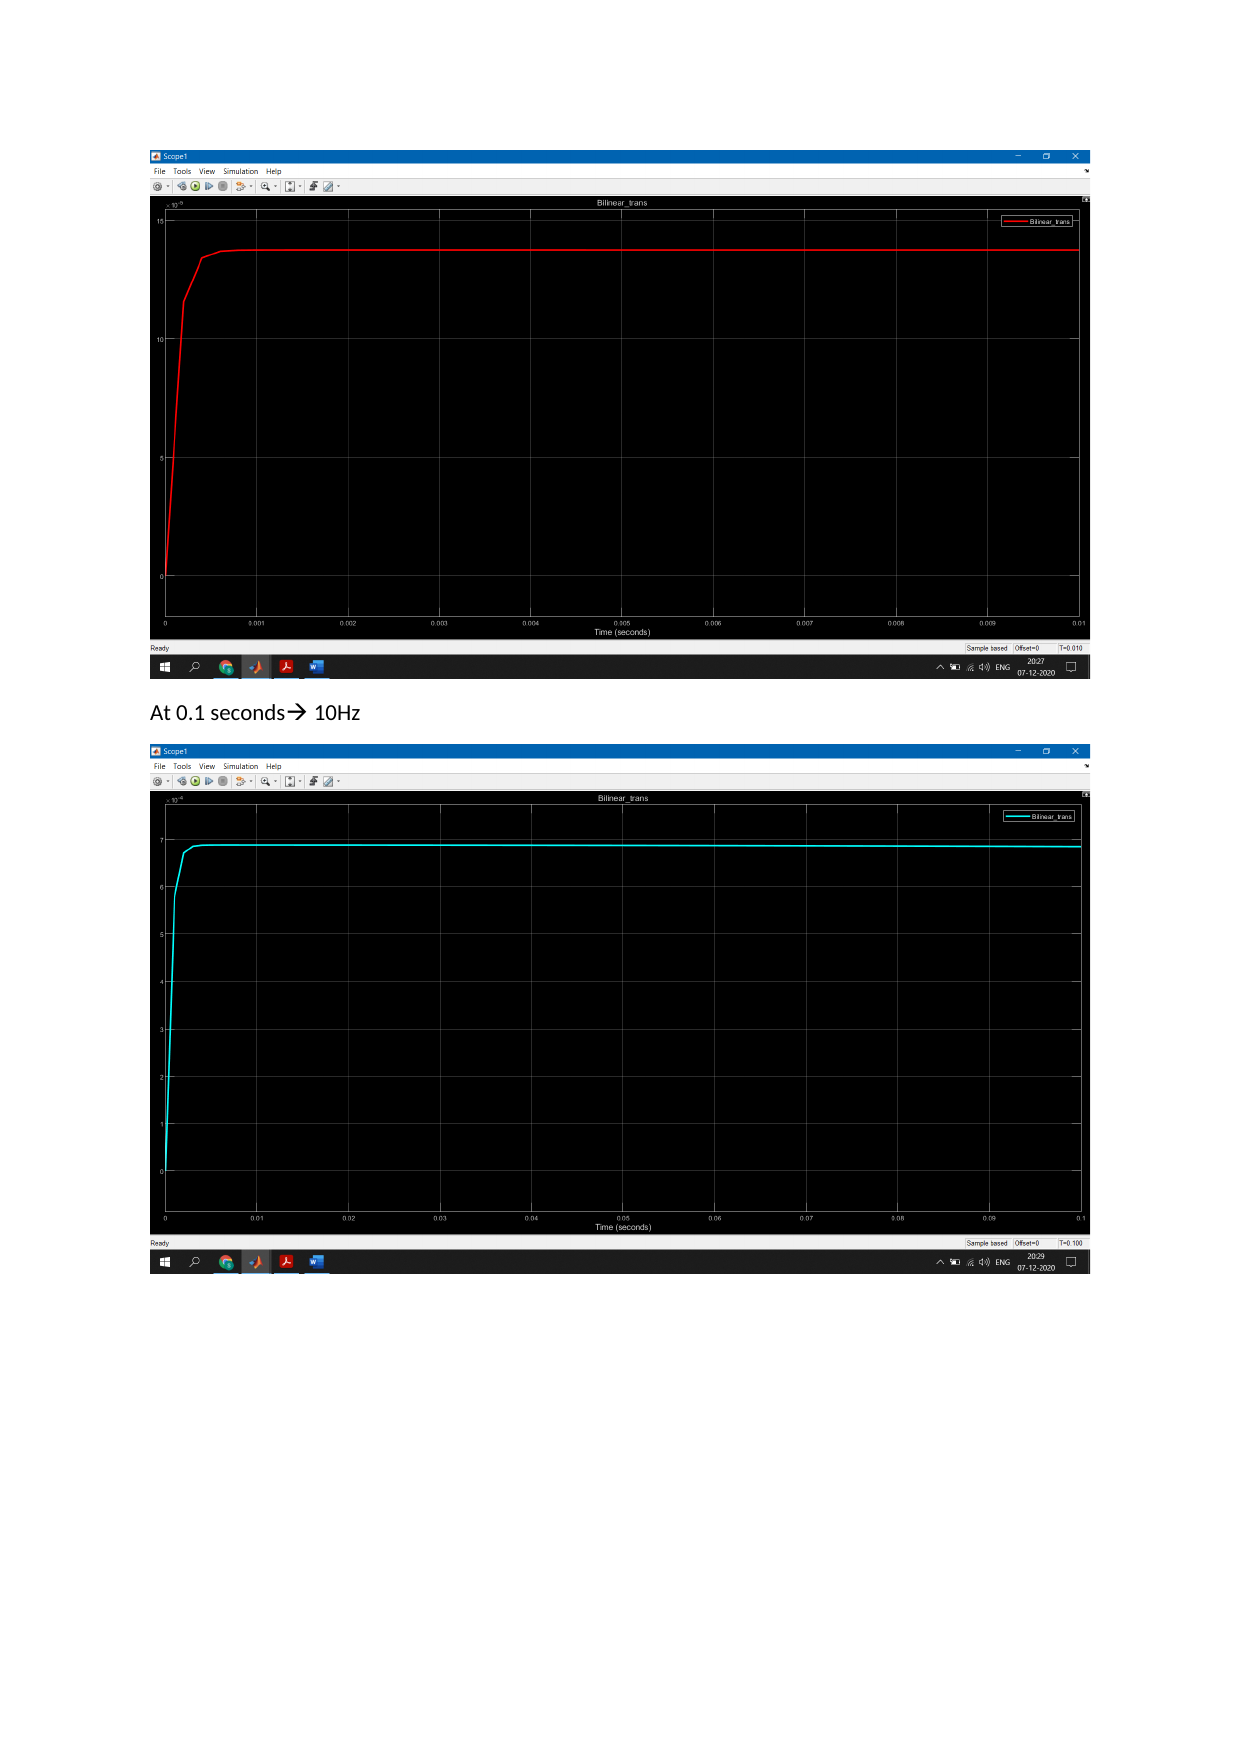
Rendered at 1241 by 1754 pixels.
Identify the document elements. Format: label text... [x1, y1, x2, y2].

picture [150, 744, 1091, 1274]
text At 0.1 seconds 10Hz [150, 698, 1090, 726]
picture [150, 150, 1091, 679]
